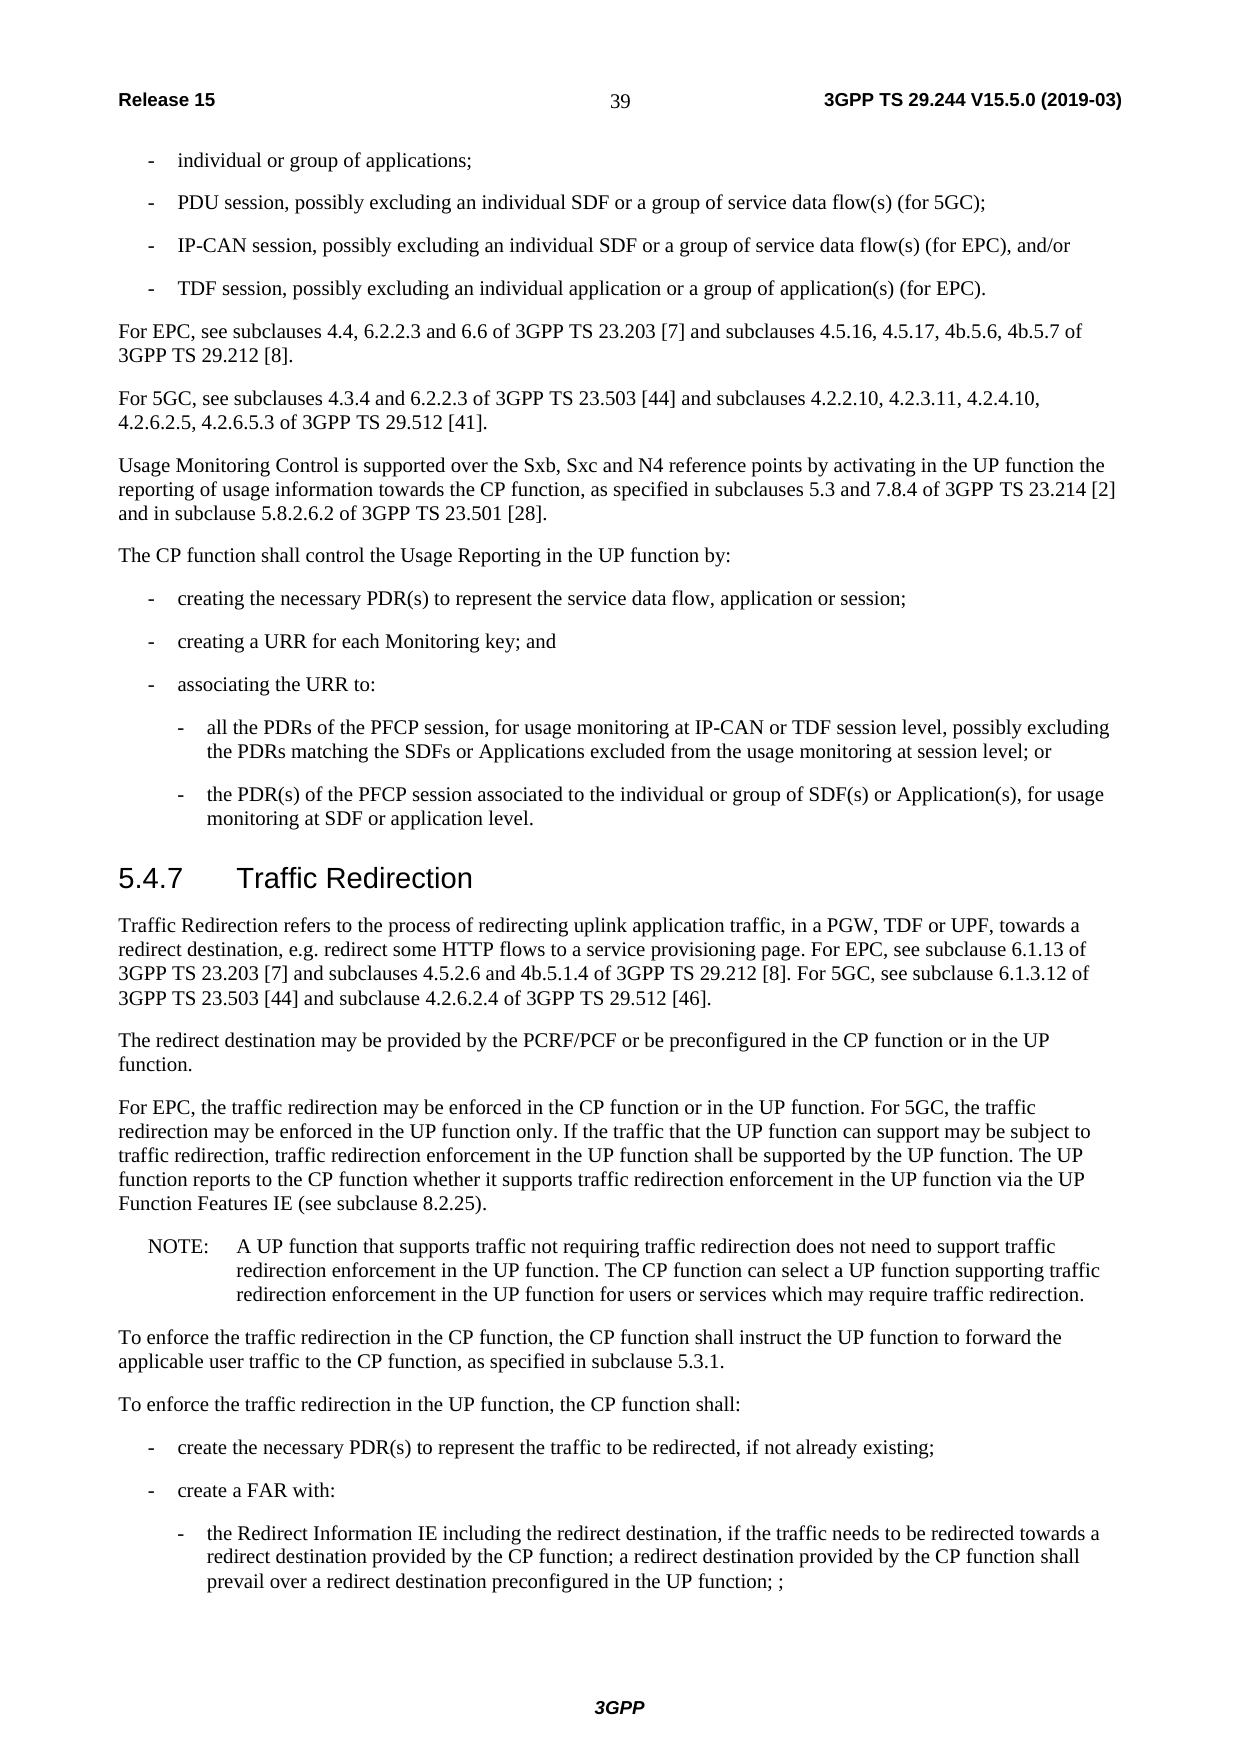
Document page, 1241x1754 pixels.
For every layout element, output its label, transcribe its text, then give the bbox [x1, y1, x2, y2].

text - the PDR(s) of the PFCP session associated to the individual or group of SDF(s) or Application(s), for usage monitoring at SDF or application level. [177, 782, 1122, 830]
text - IP-CAN session, possibly excluding an individual SDF or a group of service data flow(s) (for EPC), and/or [148, 233, 1122, 257]
text - creating the necessary PDR(s) to represent the service data flow, application or session; [148, 586, 1122, 610]
text The CP function shall control the Usage Reporting in the UP function by: [118, 543, 1122, 567]
text - the Redirect Information IE including the redirect destination, if the traffic needs to be redirected towards a redirect destination provided by the CP function; a redirect destination provided by the CP function shall prevail over a redirect destination preconfigured in the UP function; ; [177, 1520, 1122, 1593]
text - create the necessary PDR(s) to represent the traffic to be redirected, if not already existing; [148, 1435, 1122, 1459]
text Usage Monitoring Control is supported over the Sxb, Sxc and N4 reference points by activating in the UP function the reporting of usage information towards the CP function, as specified in subclauses 5.3 and 7.8.4 of 3GPP TS 23.214 [2] and in subclause 5.8.2.6.2 of 3GPP TS 23.501 [28]. [118, 452, 1122, 525]
text The redirect destination may be provided by the PCRF/PCF or be preconfigured in the CP function or in the UP function. [118, 1028, 1122, 1076]
text - TDF session, possibly excluding an individual application or a group of application(s) (for EPC). [148, 276, 1122, 300]
text - PDU session, possibly excluding an individual SDF or a group of service data flow(s) (for 5GC); [148, 190, 1122, 214]
text To enforce the traffic redirection in the UP function, the CP function shall: [118, 1392, 1122, 1416]
text NOTE: A UP function that supports traffic not requiring traffic redirection does not need to support traffic redirection enforcement in the UP function. The CP function can select a UP function supporting traffic redirection enforcement in the UP function for users or services which may require traffic redirection. [148, 1234, 1122, 1306]
subtitle 5.4.7 Traffic Redirection [118, 861, 1122, 894]
text - create a FAR with: [148, 1478, 1122, 1502]
text - associating the URR to: [148, 672, 1122, 696]
text - all the PDRs of the PFCP session, for usage monitoring at IP-CAN or TDF session level, possibly excluding the PDRs matching the SDFs or Applications excluded from the usage monitoring at session level; or [177, 715, 1122, 763]
text To enforce the traffic redirection in the CP function, the CP function shall instruct the UP function to forward the applicable user traffic to the CP function, as specified in subclause 5.3.1. [118, 1325, 1122, 1373]
text - creating a URR for each Monitoring key; and [148, 629, 1122, 653]
text Traffic Redirection refers to the process of redirecting uplink application traffic, in a PGW, TDF or UPF, towards a redirect destination, e.g. redirect some HTTP flows to a service provisioning page. For EPC, see subclause 6.1.13 of 3GPP TS 23.203 [7] and subclauses 4.5.2.6 and 4b.5.1.4 of 3GPP TS 29.212 [8]. For 5GC, see subclause 6.1.3.12 of 3GPP TS 23.503 [44] and subclause 4.2.6.2.4 of 3GPP TS 29.512 [46]. [118, 913, 1122, 1009]
text For EPC, see subclauses 4.4, 6.2.2.3 and 6.6 of 3GPP TS 23.203 [7] and subclauses 4.5.16, 4.5.17, 4b.5.6, 4b.5.7 of 3GPP TS 29.212 [8]. [118, 319, 1122, 367]
text For EPC, the traffic redirection may be enforced in the CP function or in the UP function. For 5GC, the traffic redirection may be enforced in the UP function only. If the traffic that the UP function can support may be subject to traffic redirection, traffic redirection enforcement in the UP function shall be supported by the UP function. The UP function reports to the CP function whether it supports traffic redirection enforcement in the UP function via the UP Function Features IE (see subclause 8.2.25). [118, 1095, 1122, 1215]
text - individual or group of applications; [148, 147, 1122, 172]
text For 5GC, see subclauses 4.3.4 and 6.2.2.3 of 3GPP TS 23.503 [44] and subclauses 4.2.2.10, 4.2.3.11, 4.2.4.10, 4.2.6.2.5, 4.2.6.5.3 of 3GPP TS 29.512 [41]. [118, 386, 1122, 434]
